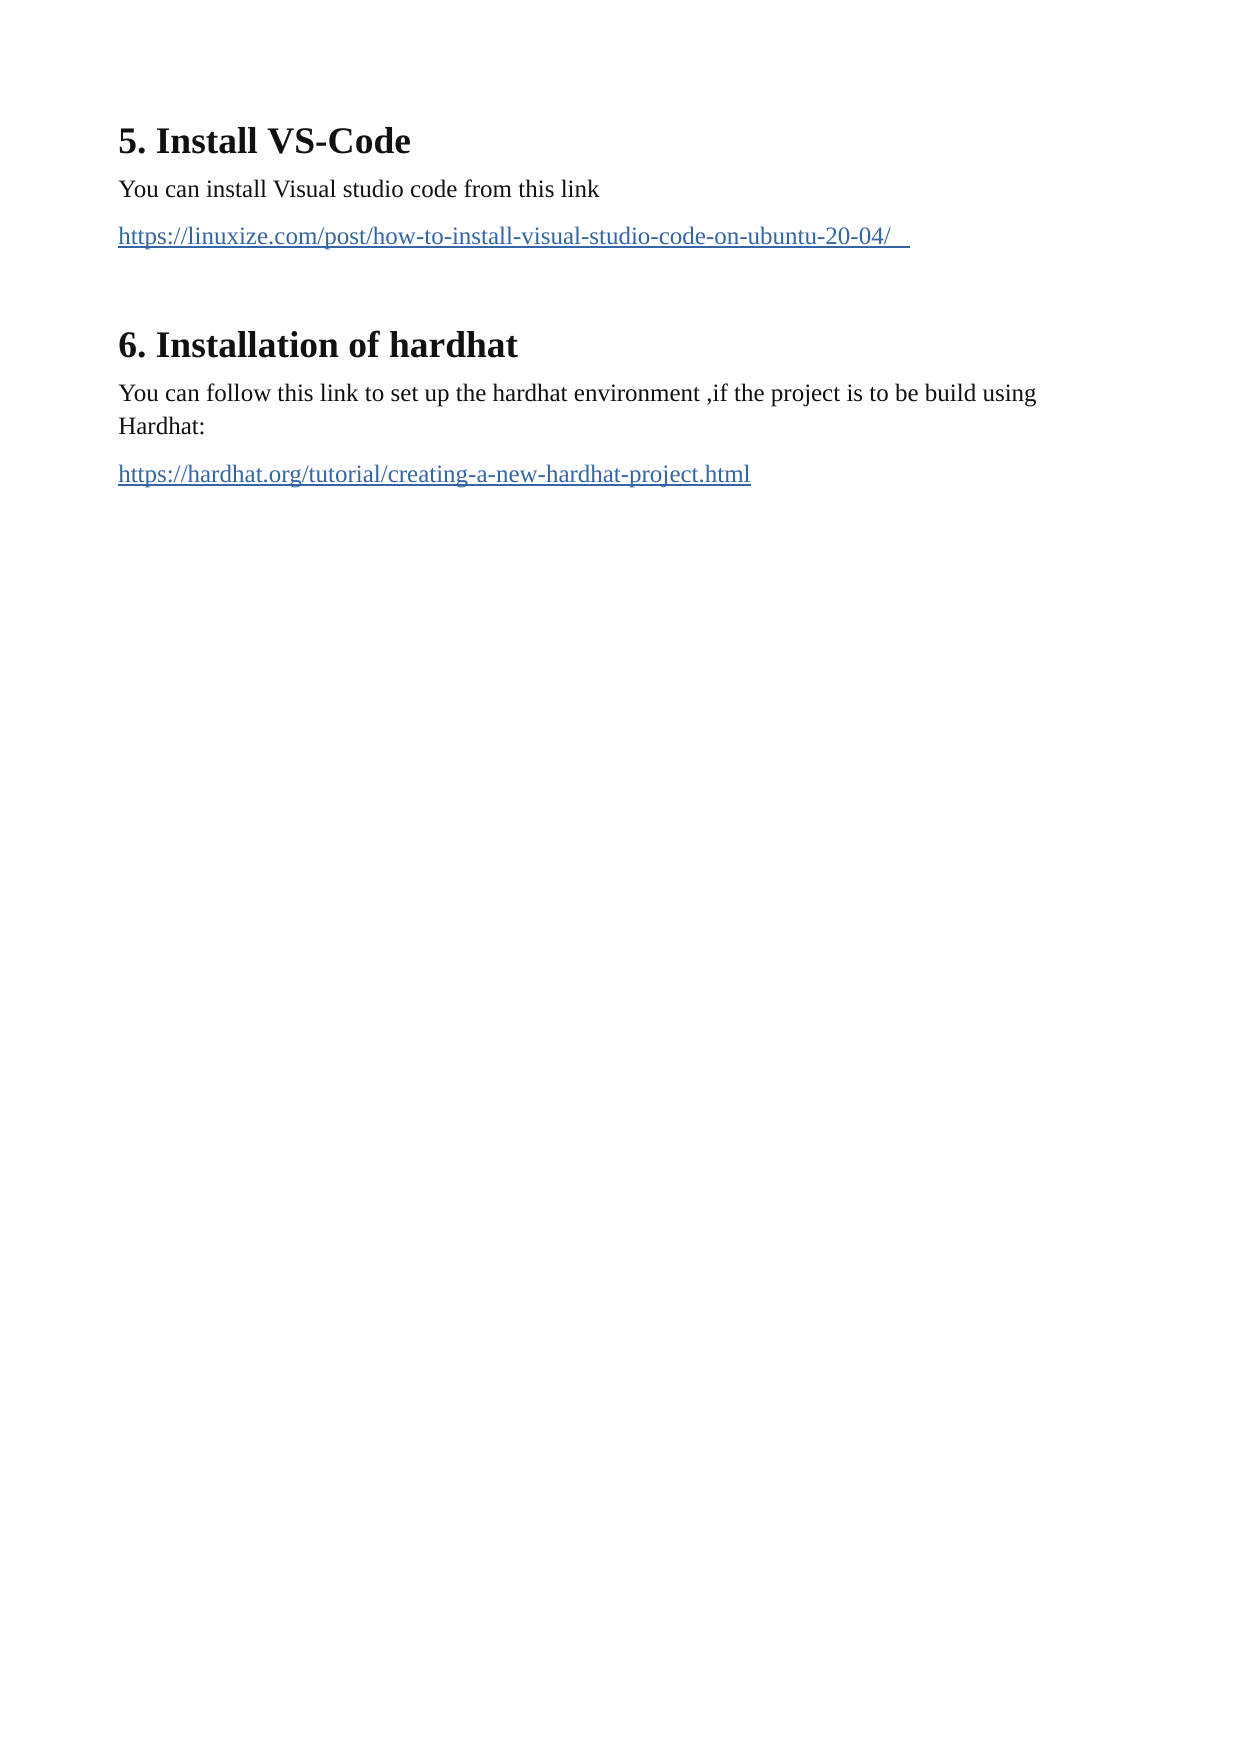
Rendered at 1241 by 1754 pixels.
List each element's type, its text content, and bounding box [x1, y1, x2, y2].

text You can install Visual studio code from this link [118, 174, 1122, 202]
subtitle 6. Installation of hardhat [118, 323, 1122, 366]
text https://hardhat.org/tutorial/creating-a-new-hardhat-project.html [118, 459, 1122, 488]
subtitle 5. Install VS-Code [118, 118, 1122, 161]
text You can follow this link to set up the hardhat environment ,if the project is to be build using Hardhat: [118, 378, 1122, 440]
text https://linuxize.com/post/how-to-install-visual-studio-code-on-ubuntu-20-04/ [118, 221, 1122, 250]
